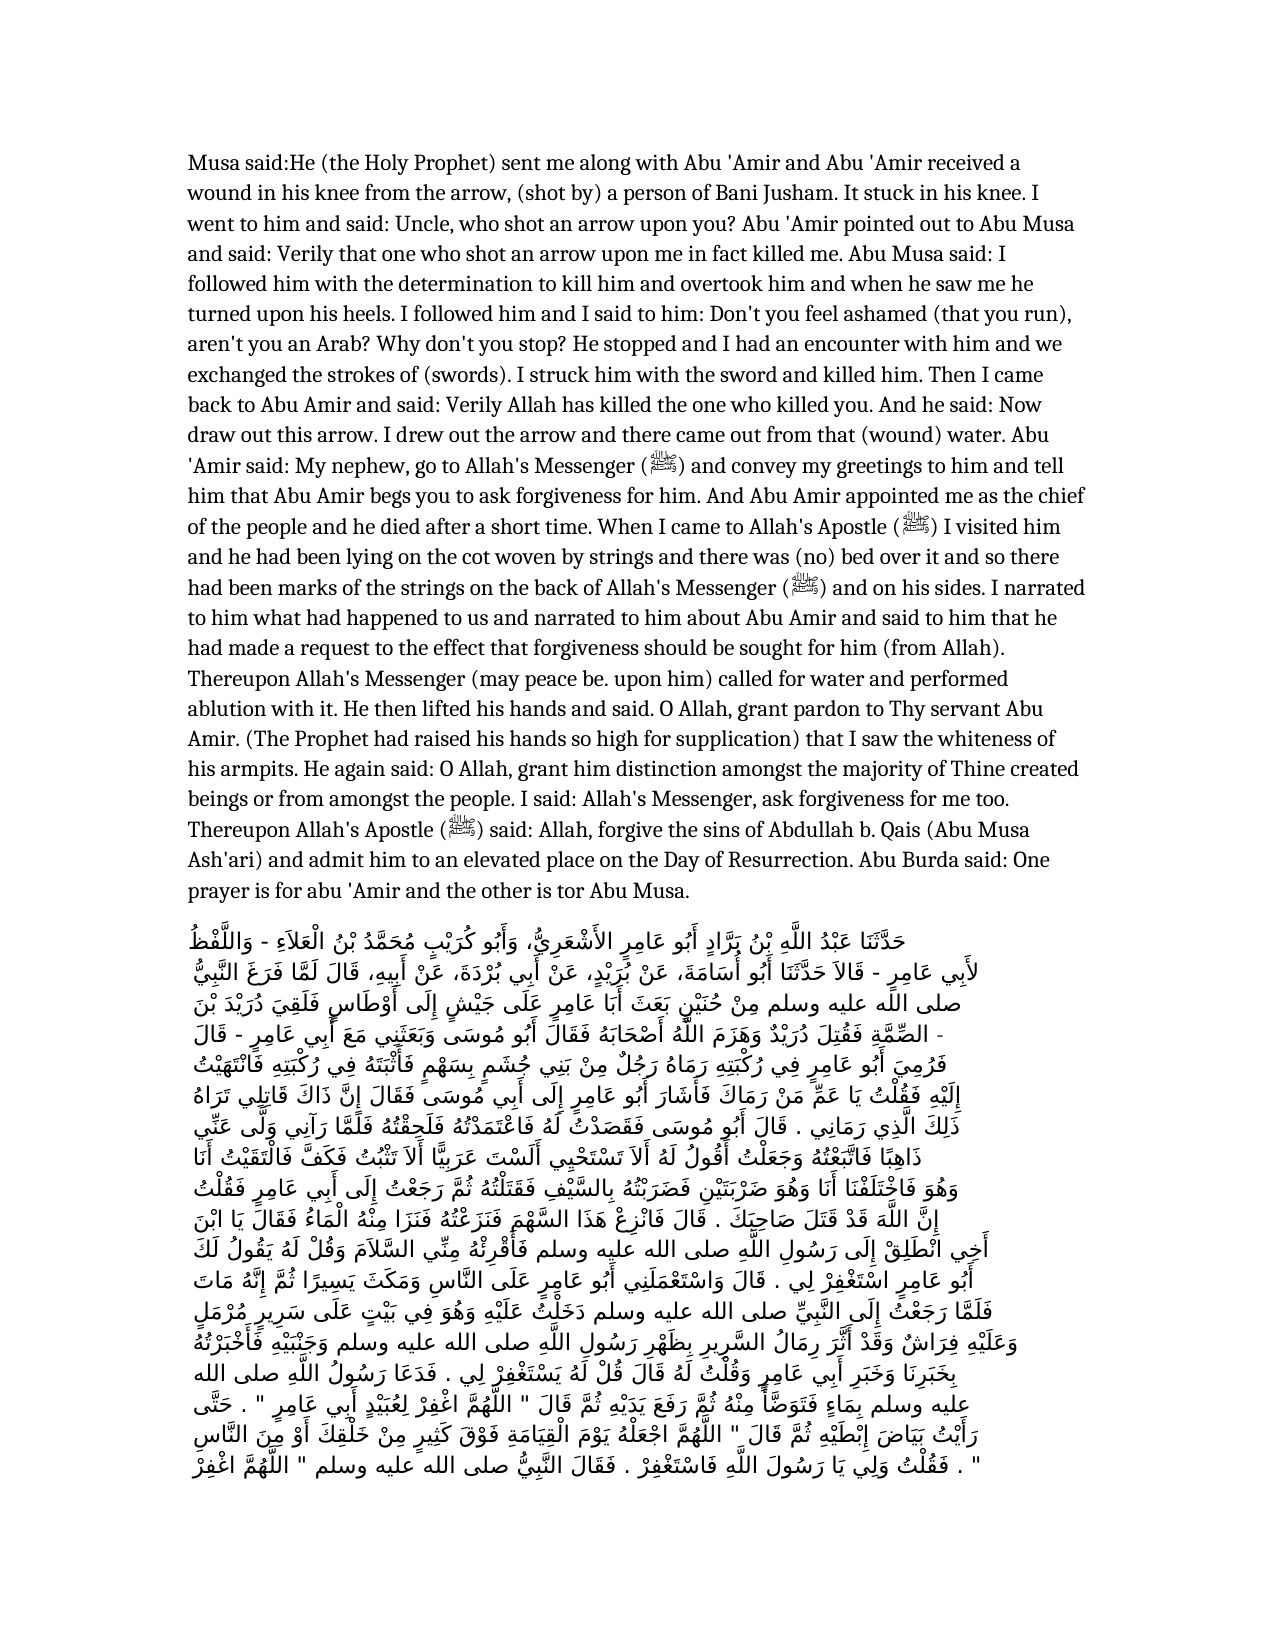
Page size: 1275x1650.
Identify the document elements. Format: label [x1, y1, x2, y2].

text [187, 928, 1087, 1479]
text [187, 150, 1087, 904]
